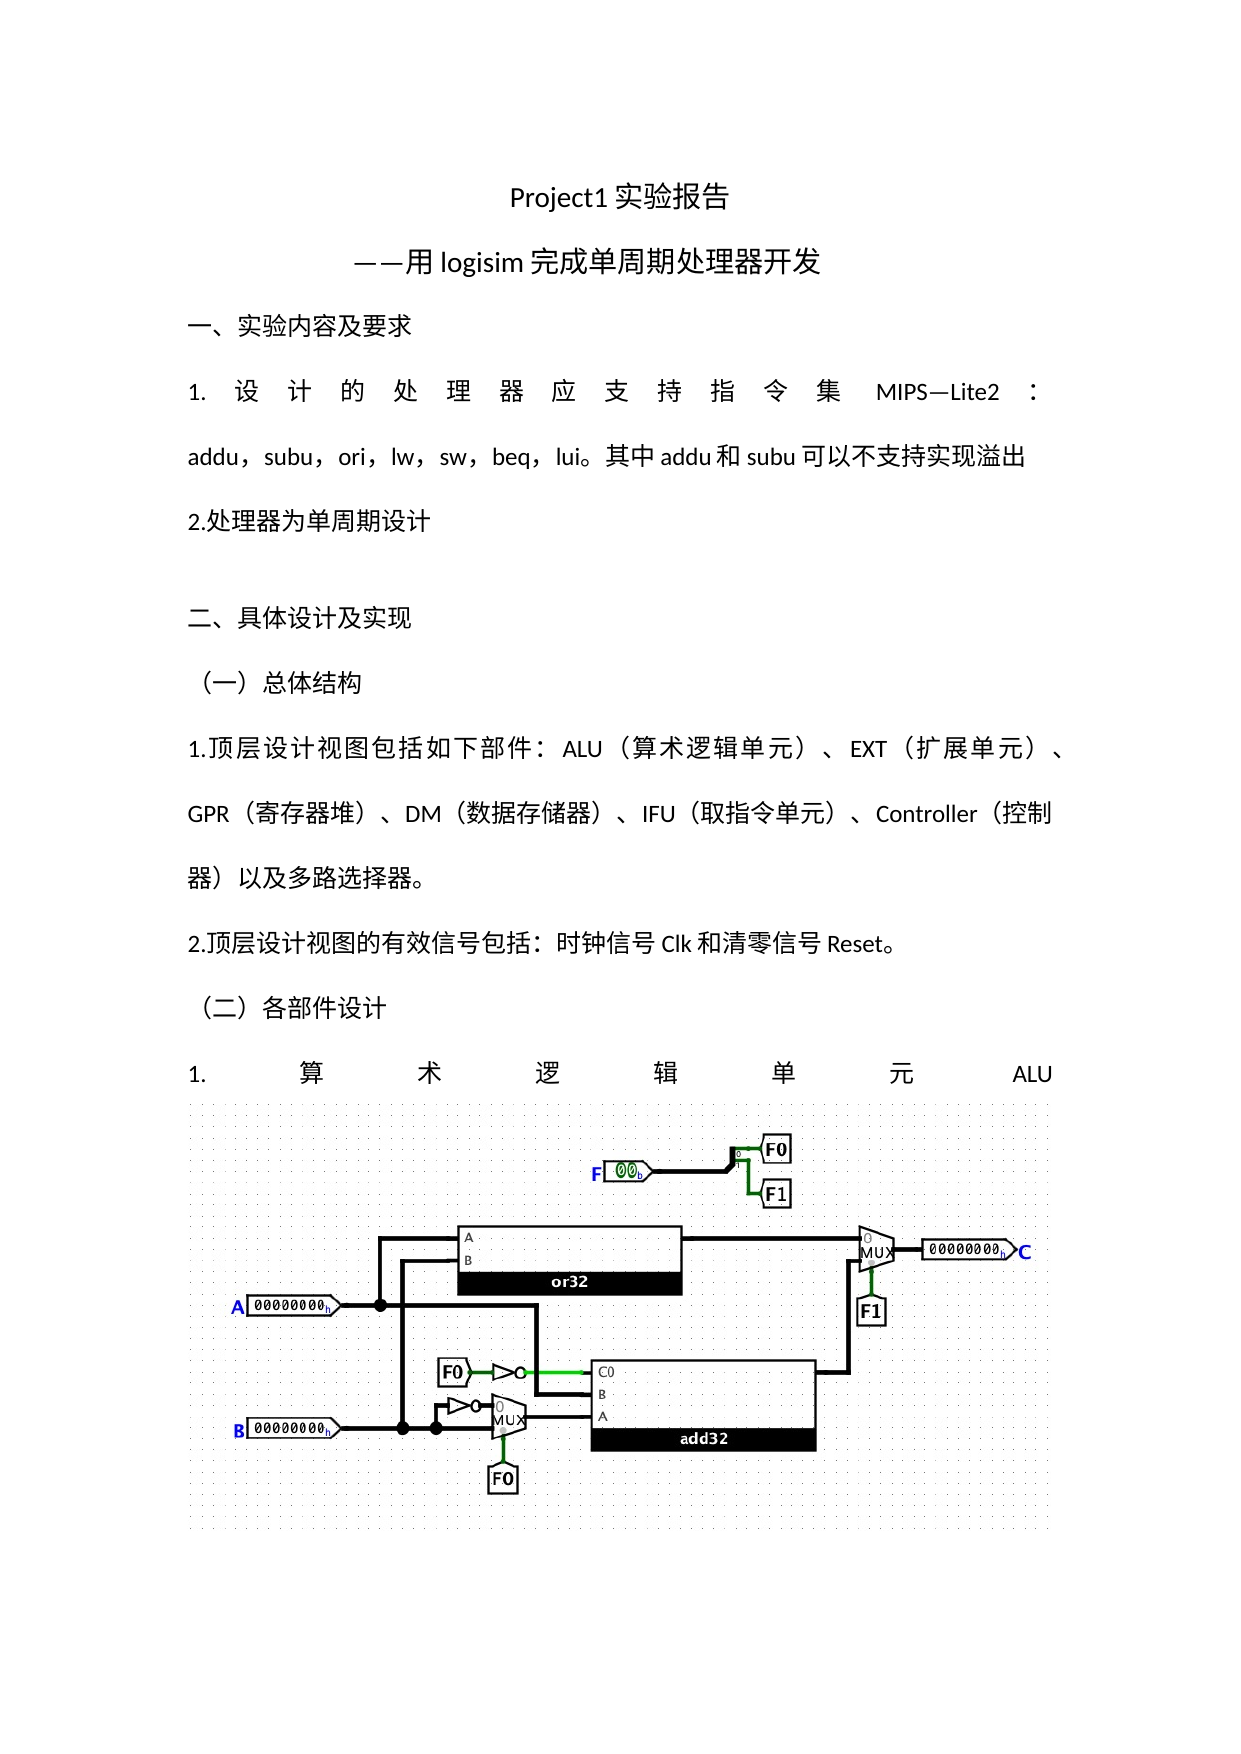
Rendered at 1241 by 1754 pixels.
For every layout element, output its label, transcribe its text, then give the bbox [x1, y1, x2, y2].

text 二、具体设计及实现 [187, 584, 1053, 649]
text 1.顶层设计视图包括如下部件：ALU（算术逻辑单元）、EXT（扩展单元）、GPR（寄存器堆）、DM（数据存储器）、IFU（取指令单元）、Controller（控制器）以及多路选择器。 [187, 714, 1053, 909]
text 一、实验内容及要求 [187, 292, 1053, 357]
picture [187, 1104, 1051, 1535]
text ——用logisim完成单周期处理器开发 [187, 227, 1053, 292]
text （二）各部件设计 [187, 974, 1053, 1039]
text Project1实验报告 [187, 162, 1053, 227]
text （一）总体结构 [187, 649, 1053, 714]
text 2.处理器为单周期设计 [187, 487, 1053, 552]
text 2.顶层设计视图的有效信号包括：时钟信号Clk和清零信号Reset。 [187, 909, 1053, 974]
text 1.设计的处理器应支持指令集MIPS—Lite2：addu，subu，ori，lw，sw，beq，lui。其中addu和subu可以不支持实现溢出 [187, 357, 1053, 487]
